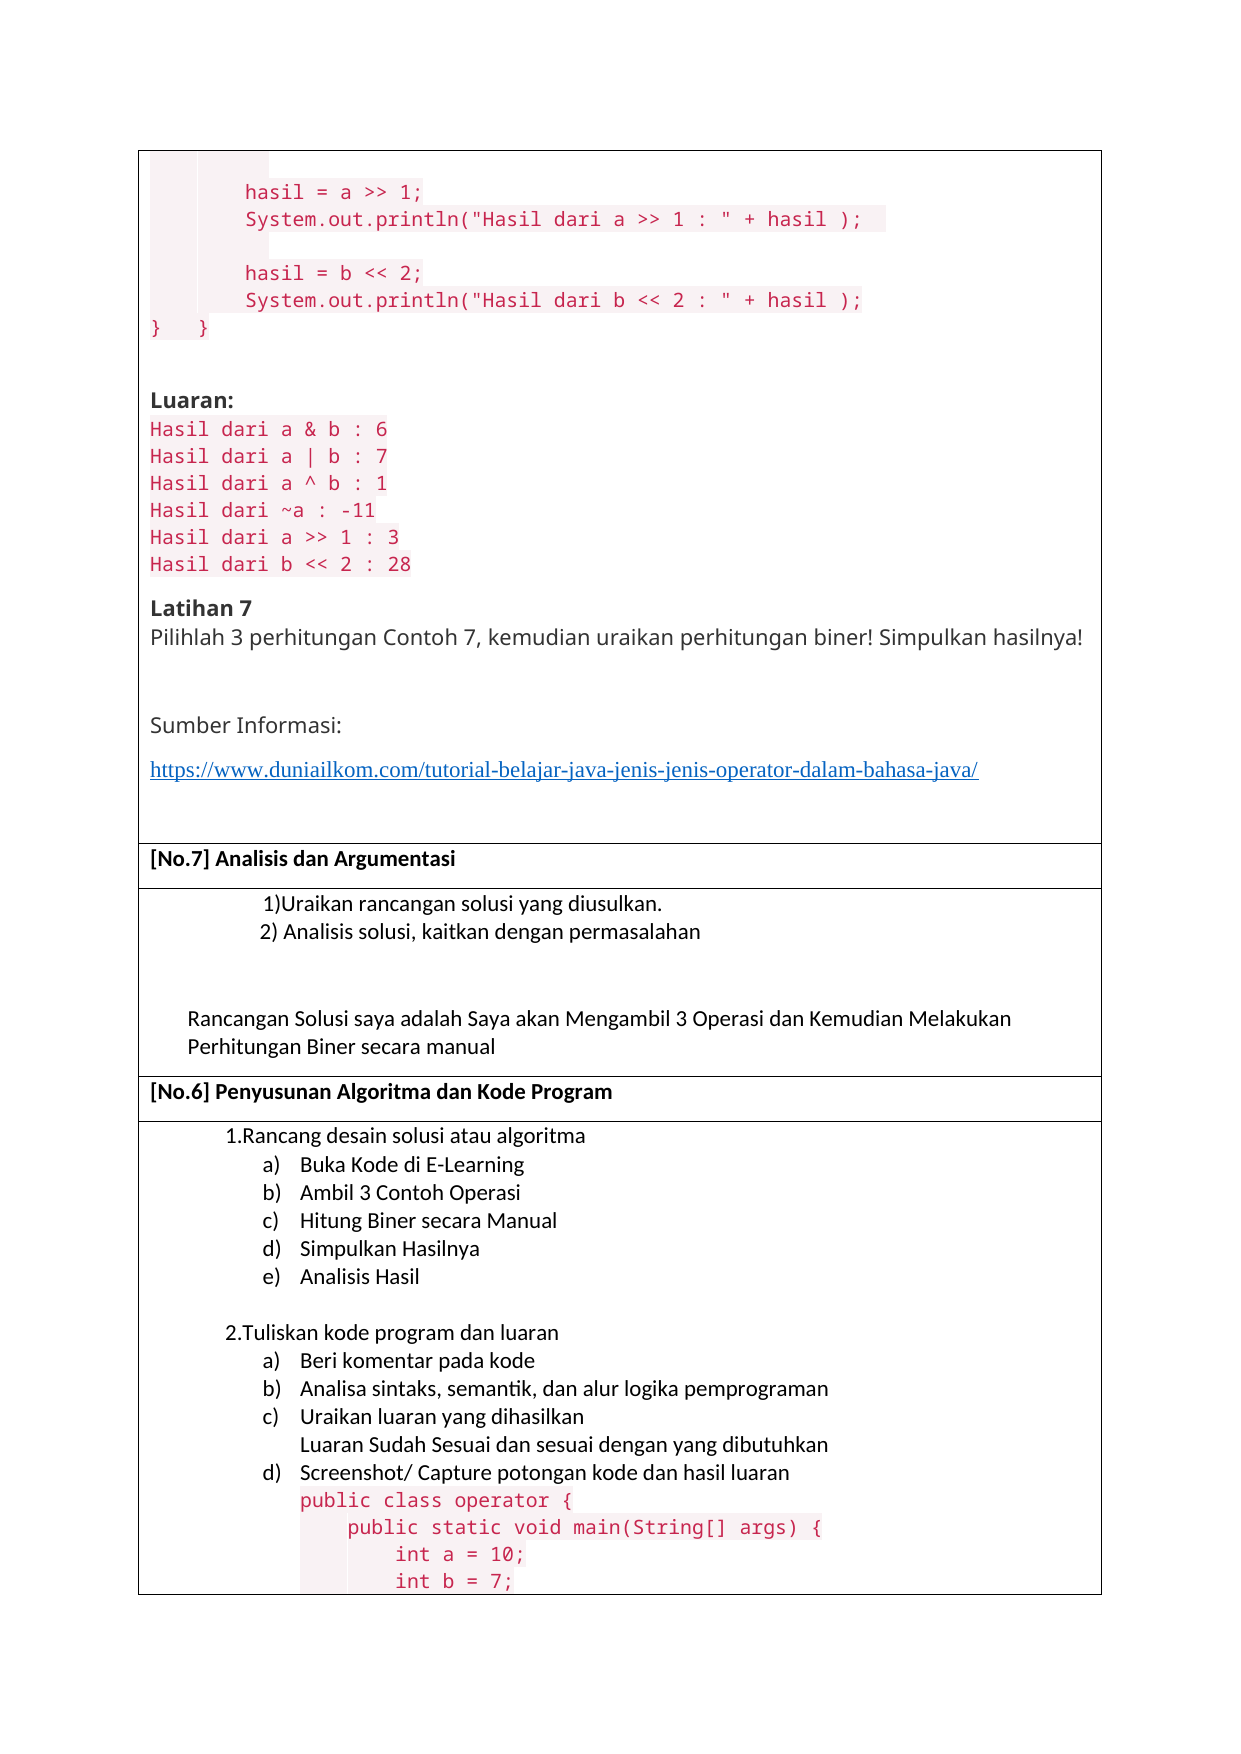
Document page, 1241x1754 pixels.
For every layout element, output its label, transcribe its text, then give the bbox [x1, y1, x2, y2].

table_cell [No.6] Penyusunan Algoritma dan Kode Program [139, 1077, 1101, 1121]
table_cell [139, 1122, 1101, 1594]
table_cell 1)Uraikan rancangan solusi yang diusulkan. 2) Analisis solusi, kaitkan dengan permasalahan Rancangan Solusi saya adalah Saya akan Mengambil 3 Operasi dan Kemudian Melakukan Perhitungan Biner secara manual [139, 889, 1101, 1076]
table_cell [No.7] Analisis dan Argumentasi [139, 844, 1101, 888]
